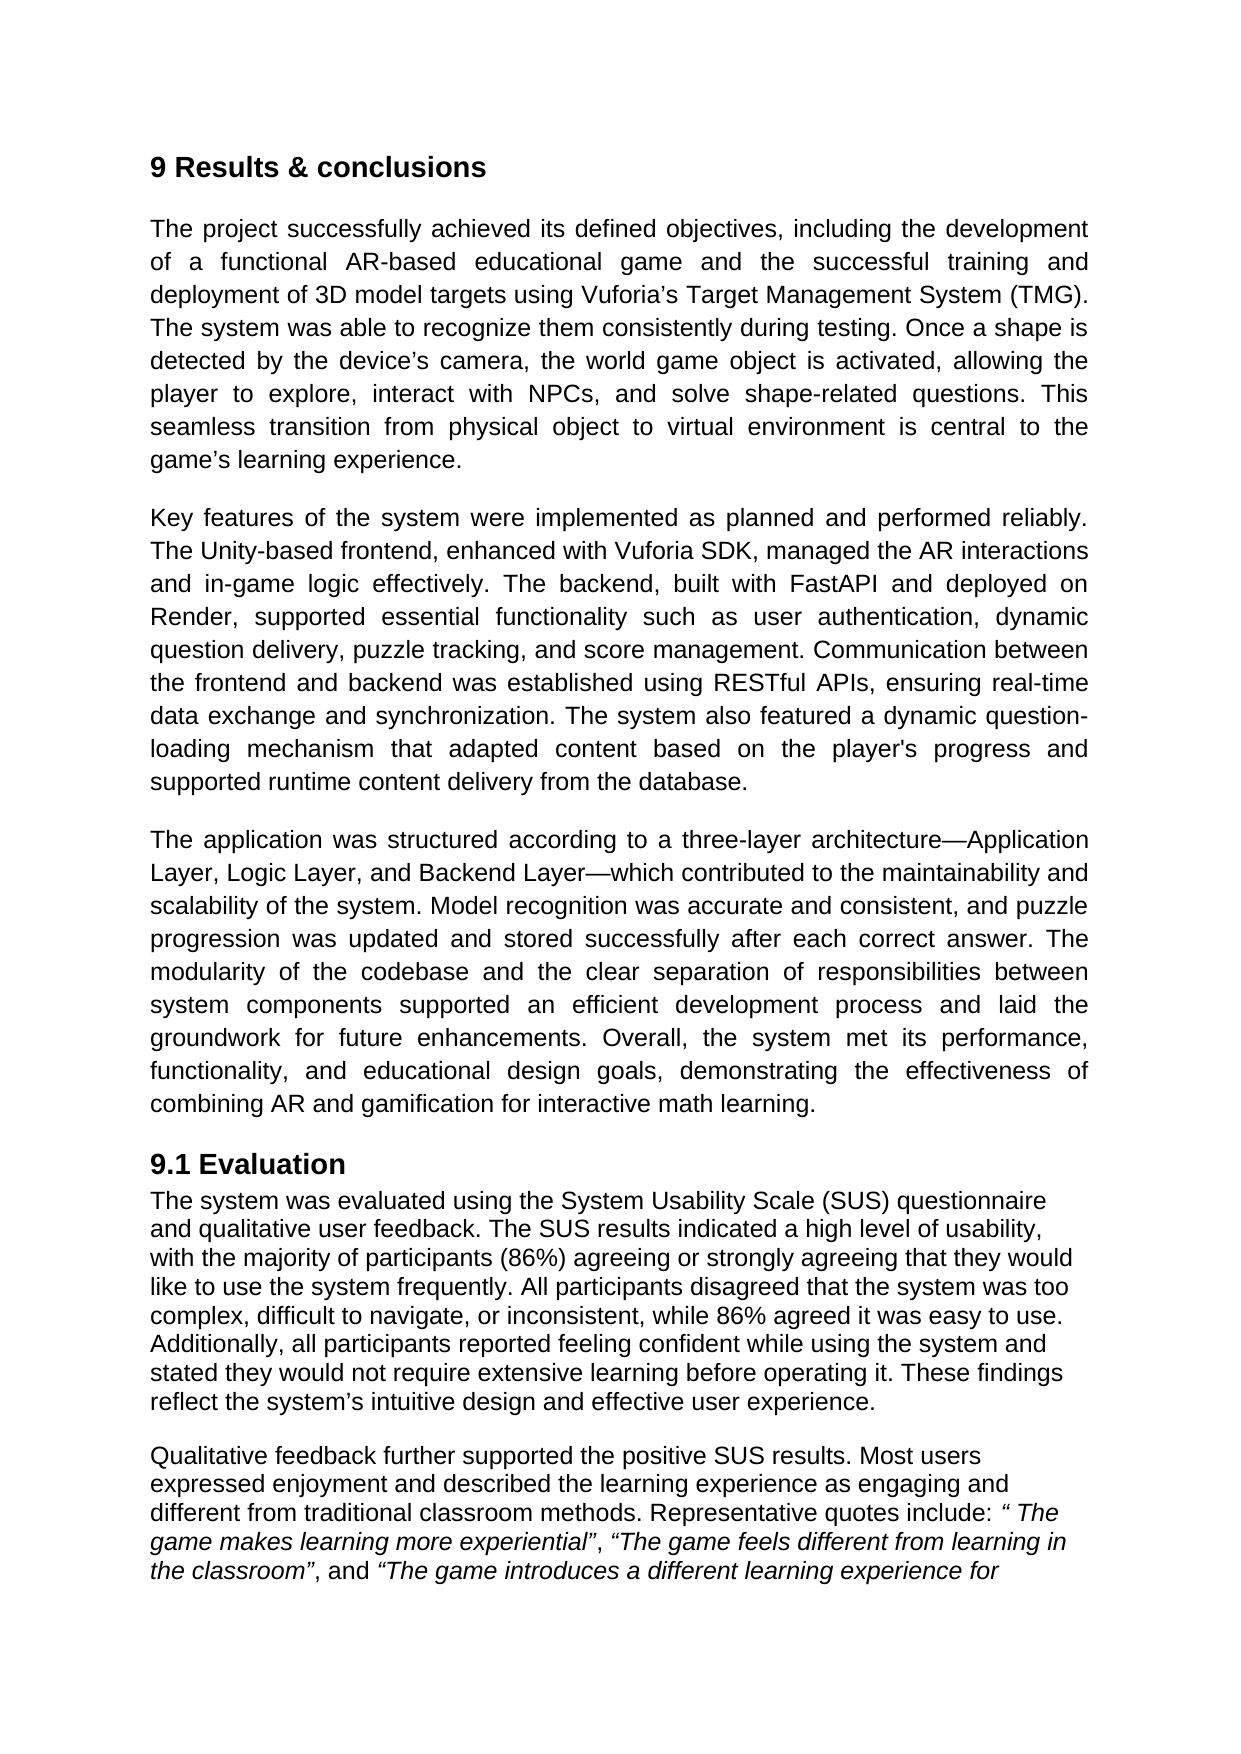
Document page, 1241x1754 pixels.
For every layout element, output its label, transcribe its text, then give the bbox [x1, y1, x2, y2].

text Key features of the system were implemented as planned and performed reliably. The Unity-based frontend, enhanced with Vuforia SDK, managed the AR interactions and in-game logic effectively. The backend, built with FastAPI and deployed on Render, supported essential functionality such as user authentication, dynamic question delivery, puzzle tracking, and score management. Communication between the frontend and backend was established using RESTful APIs, ensuring real-time data exchange and synchronization. The system also featured a dynamic question-loading mechanism that adapted content based on the player's progress and supported runtime content delivery from the database. [150, 503, 1090, 796]
text The system was evaluated using the System Usability Scale (SUS) questionnaire and qualitative user feedback. The SUS results indicated a high level of usability, with the majority of participants (86%) agreeing or strongly agreeing that they would like to use the system frequently. All participants disagreed that the system was too complex, difficult to navigate, or inconsistent, while 86% agreed it was easy to use. Additionally, all participants reported feeling confident while using the system and stated they would not require extensive learning before operating it. These findings reflect the system’s intuitive design and effective user experience. [150, 1186, 1090, 1416]
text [150, 1441, 1090, 1584]
subtitle 9.1 Evaluation [150, 1147, 1090, 1181]
subtitle 9 Results & conclusions [150, 150, 1090, 183]
text The project successfully achieved its defined objectives, including the development of a functional AR-based educational game and the successful training and deployment of 3D model targets using Vuforia’s Target Management System (TMG). The system was able to recognize them consistently during testing. Once a shape is detected by the device’s camera, the world game object is activated, allowing the player to explore, interact with NPCs, and solve shape-related questions. This seamless transition from physical object to virtual environment is central to the game’s learning experience. [150, 213, 1090, 473]
text The application was structured according to a three-layer architecture—Application Layer, Logic Layer, and Backend Layer—which contributed to the maintainability and scalability of the system. Model recognition was accurate and consistent, and puzzle progression was updated and stored successfully after each correct answer. The modularity of the codebase and the clear separation of responsibilities between system components supported an efficient development process and laid the groundwork for future enhancements. Overall, the system met its performance, functionality, and educational design goals, demonstrating the effectiveness of combining AR and gamification for interactive math learning. [150, 825, 1090, 1118]
